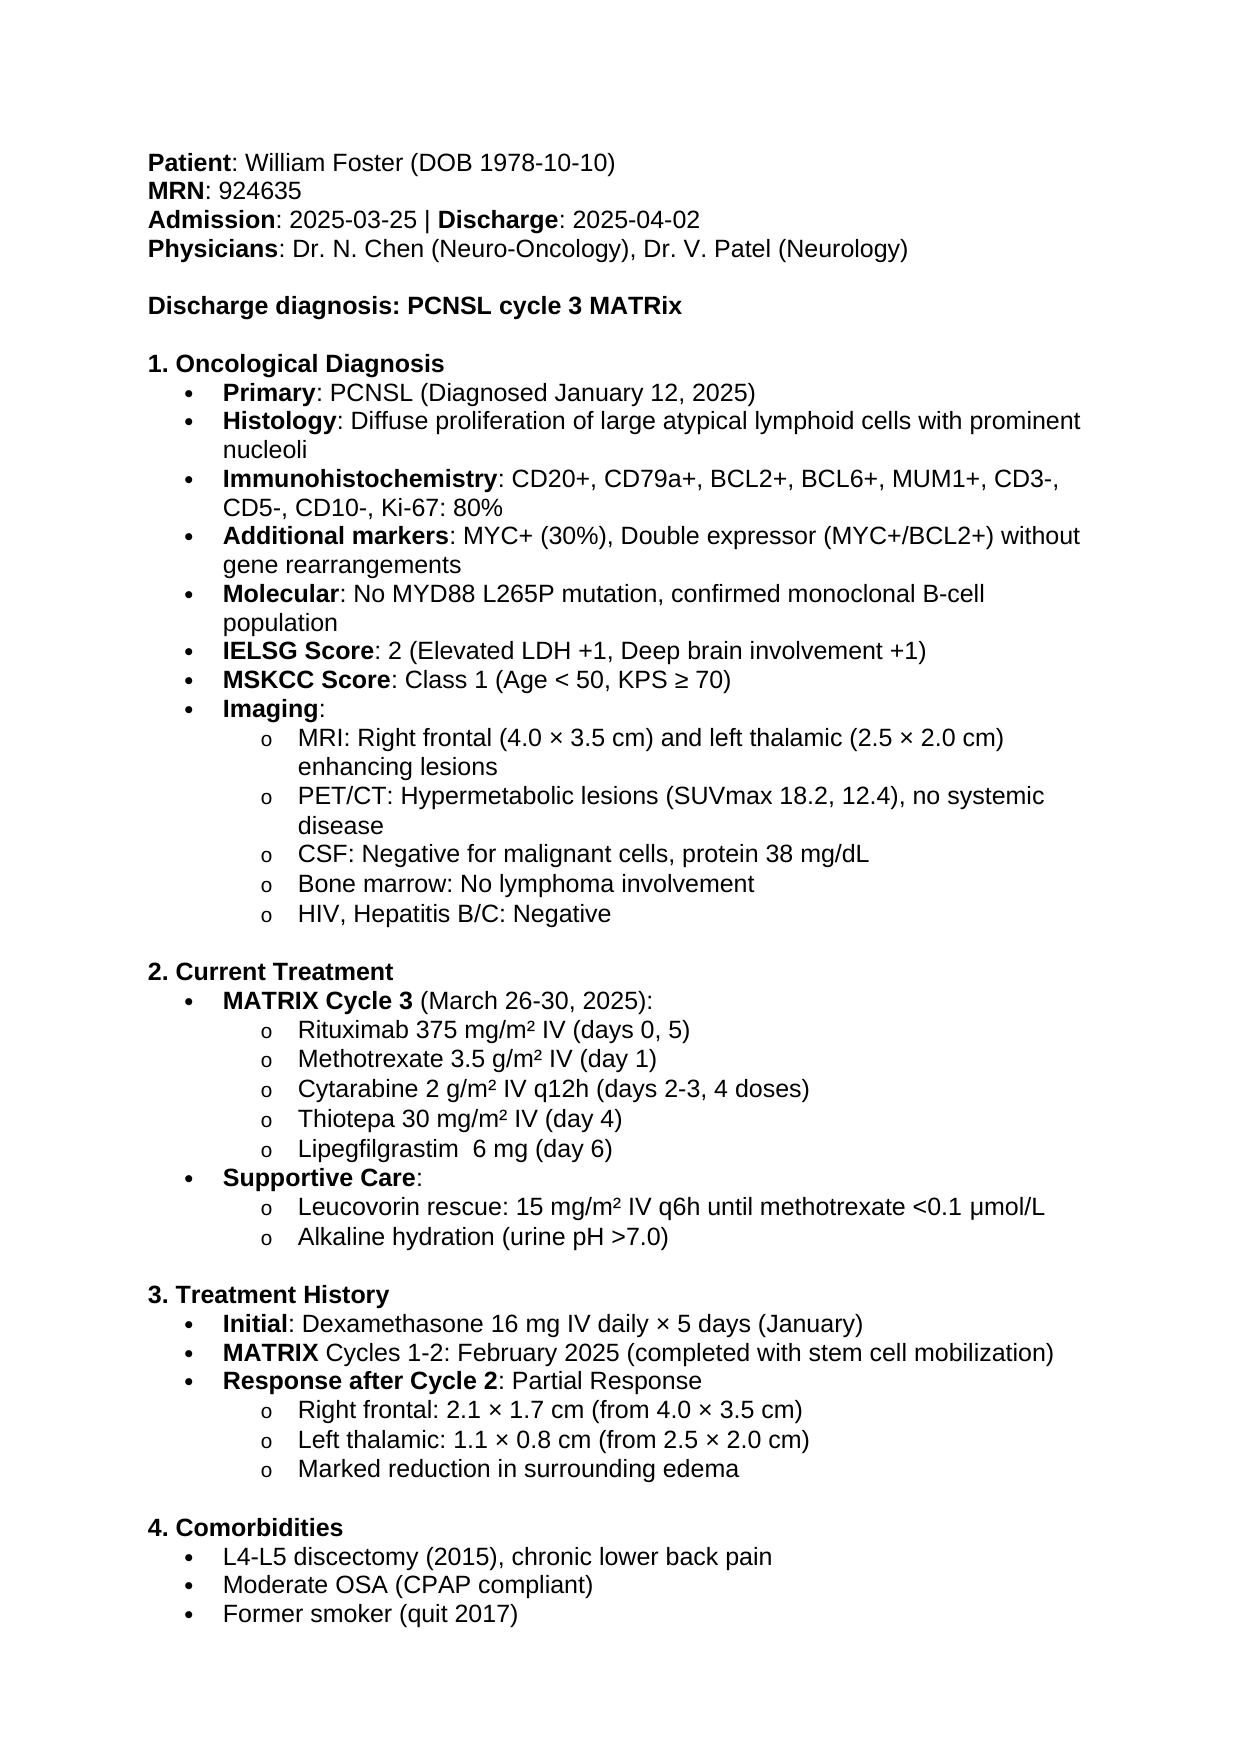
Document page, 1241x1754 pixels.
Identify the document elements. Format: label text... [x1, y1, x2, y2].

list MSKCC Score: Class 1 (Age < 50, KPS ≥ 70) [185, 665, 1093, 694]
list HIV, Hepatitis B/C: Negative [260, 899, 1093, 928]
list Molecular: No MYD88 L265P mutation, confirmed monoclonal B-cell population [185, 579, 1093, 636]
list Immunohistochemistry: CD20+, CD79a+, BCL2+, BCL6+, MUM1+, CD3-, CD5-, CD10-, Ki-67: 80% [185, 464, 1093, 521]
text 3. Treatment History [148, 1280, 1093, 1309]
list Right frontal: 2.1 × 1.7 cm (from 4.0 × 3.5 cm) [260, 1395, 1093, 1425]
list Rituximab 375 mg/m² IV (days 0, 5) [260, 1015, 1093, 1044]
list Left thalamic: 1.1 × 0.8 cm (from 2.5 × 2.0 cm) [260, 1425, 1093, 1454]
list Methotrexate 3.5 g/m² IV (day 1) [260, 1044, 1093, 1074]
list L4-L5 discectomy (2015), chronic lower back pain [185, 1542, 1093, 1570]
list Former smoker (quit 2017) [185, 1599, 1093, 1628]
list Bone marrow: No lymphoma involvement [260, 869, 1093, 899]
text 4. Comorbidities [148, 1513, 1093, 1542]
list Initial: Dexamethasone 16 mg IV daily × 5 days (January) [185, 1309, 1093, 1338]
list Supportive Care: [185, 1163, 1093, 1192]
list Moderate OSA (CPAP compliant) [185, 1570, 1093, 1599]
list Imaging: [185, 694, 1093, 723]
list CSF: Negative for malignant cells, protein 38 mg/dL [260, 839, 1093, 869]
text Patient: William Foster (DOB 1978-10-10) MRN: 924635 Admission: 2025-03-25 | Discharge: 2025-04-02 Physicians: Dr. N. Chen (Neuro-Oncology), Dr. V. Patel (Neurology) [148, 148, 1093, 263]
list Histology: Diffuse proliferation of large atypical lymphoid cells with prominent nucleoli [185, 406, 1093, 464]
list MATRIX Cycle 3 (March 26-30, 2025): [185, 986, 1093, 1015]
text 1. Oncological Diagnosis [148, 349, 1093, 378]
list Additional markers: MYC+ (30%), Double expressor (MYC+/BCL2+) without gene rearrangements [185, 521, 1093, 579]
list Marked reduction in surrounding edema [260, 1454, 1093, 1484]
list Leucovorin rescue: 15 mg/m² IV q6h until methotrexate <0.1 μmol/L [260, 1192, 1093, 1222]
list MRI: Right frontal (4.0 × 3.5 cm) and left thalamic (2.5 × 2.0 cm) enhancing lesions [260, 723, 1093, 781]
list IELSG Score: 2 (Elevated LDH +1, Deep brain involvement +1) [185, 636, 1093, 665]
list MATRIX Cycles 1-2: February 2025 (completed with stem cell mobilization) [185, 1338, 1093, 1366]
list Response after Cycle 2: Partial Response [185, 1366, 1093, 1395]
list Lipegfilgrastim 6 mg (day 6) [260, 1133, 1093, 1163]
list Alkaline hydration (urine pH >7.0) [260, 1222, 1093, 1251]
list Thiotepa 30 mg/m² IV (day 4) [260, 1104, 1093, 1133]
list PET/CT: Hypermetabolic lesions (SUVmax 18.2, 12.4), no systemic disease [260, 781, 1093, 839]
list Primary: PCNSL (Diagnosed January 12, 2025) [185, 378, 1093, 406]
text 2. Current Treatment [148, 957, 1093, 986]
text Discharge diagnosis: PCNSL cycle 3 MATRix [148, 291, 1093, 320]
list Cytarabine 2 g/m² IV q12h (days 2-3, 4 doses) [260, 1074, 1093, 1104]
